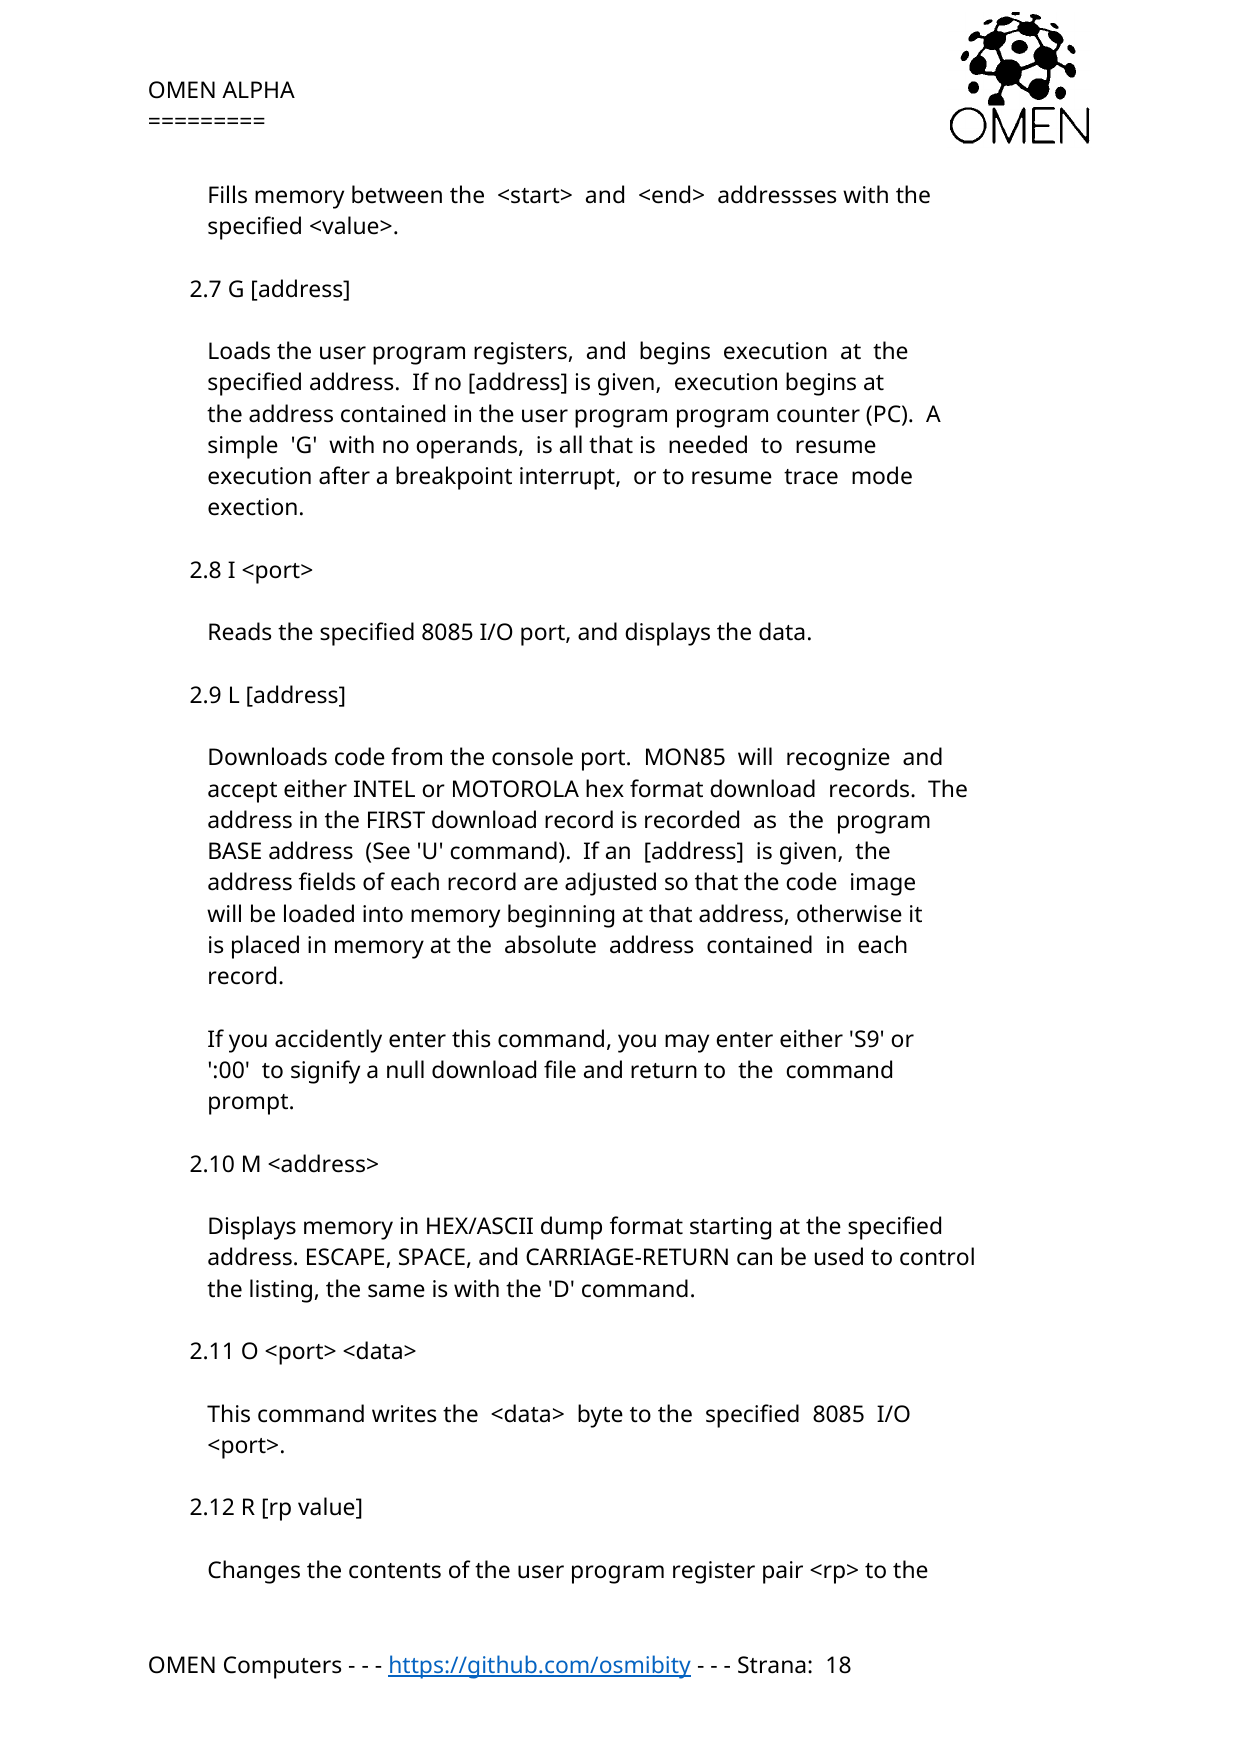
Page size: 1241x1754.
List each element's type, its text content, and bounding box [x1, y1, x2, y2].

text 2.9 L [address] [148, 679, 1093, 710]
text <port>. [148, 1429, 1093, 1460]
text 2.11 O <port> <data> [148, 1335, 1093, 1366]
text simple 'G' with no operands, is all that is needed to resume [148, 429, 1093, 460]
text prompt. [148, 1085, 1093, 1116]
text address in the FIRST download record is recorded as the program [148, 804, 1093, 835]
text accept either INTEL or MOTOROLA hex format download records. The [148, 773, 1093, 804]
text ':00' to signify a null download file and return to the command [148, 1054, 1093, 1085]
text Displays memory in HEX/ASCII dump format starting at the specified [148, 1210, 1093, 1241]
text 2.10 M <address> [148, 1148, 1093, 1179]
text 2.12 R [rp value] [148, 1491, 1093, 1523]
text If you accidently enter this command, you may enter either 'S9' or [148, 1023, 1093, 1054]
text exection. [148, 491, 1093, 523]
text record. [148, 960, 1093, 991]
text execution after a breakpoint interrupt, or to resume trace mode [148, 460, 1093, 491]
text Downloads code from the console port. MON85 will recognize and [148, 741, 1093, 773]
text 2.8 I <port> [148, 554, 1093, 585]
text specified <value>. [148, 210, 1093, 241]
text address fields of each record are adjusted so that the code image [148, 866, 1093, 898]
text BASE address (See 'U' command). If an [address] is given, the [148, 835, 1093, 866]
text address. ESCAPE, SPACE, and CARRIAGE-RETURN can be used to control [148, 1241, 1093, 1273]
text Loads the user program registers, and begins execution at the [148, 335, 1093, 366]
text Changes the contents of the user program register pair <rp> to the [148, 1554, 1093, 1585]
text is placed in memory at the absolute address contained in each [148, 929, 1093, 960]
picture [947, 12, 1093, 148]
text the listing, the same is with the 'D' command. [148, 1273, 1093, 1304]
text will be loaded into memory beginning at that address, otherwise it [148, 898, 1093, 929]
text Fills memory between the <start> and <end> addressses with the [148, 179, 1093, 210]
text This command writes the <data> byte to the specified 8085 I/O [148, 1398, 1093, 1429]
text 2.7 G [address] [148, 273, 1093, 304]
text Reads the specified 8085 I/O port, and displays the data. [148, 616, 1093, 648]
text specified address. If no [address] is given, execution begins at [148, 366, 1093, 398]
text the address contained in the user program program counter (PC). A [148, 398, 1093, 429]
